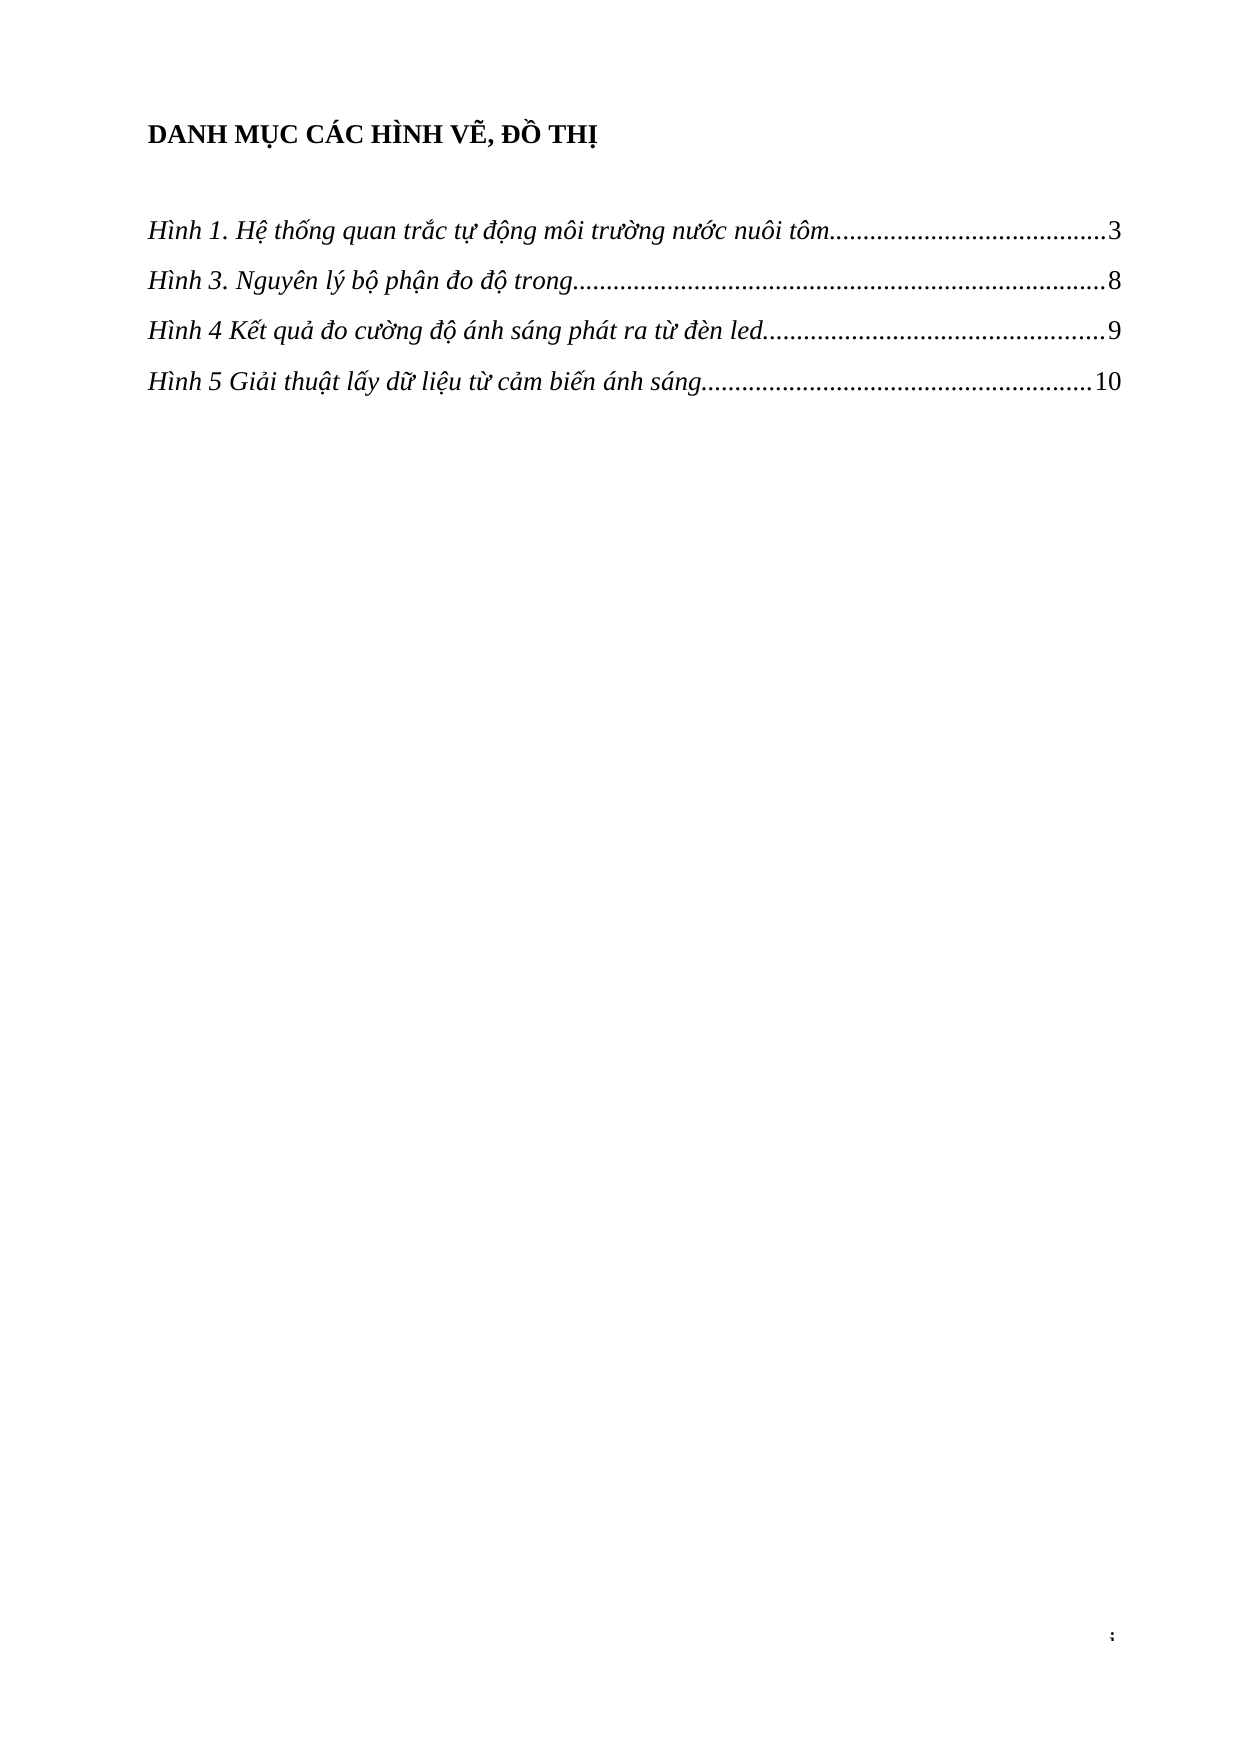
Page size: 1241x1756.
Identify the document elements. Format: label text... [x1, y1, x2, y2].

text Hình 4 Kết quả đo cường độ ánh sáng phát ra từ đèn led 9 [148, 314, 1146, 346]
text Hình 1. Hệ thống quan trắc tự động môi trường nước nuôi tôm 3 [148, 214, 1146, 245]
text Hình 5 Giải thuật lấy dữ liệu từ cảm biến ánh sáng 10 [148, 365, 1146, 396]
text Hình 3. Nguyên lý bộ phận đo độ trong. 8 [148, 264, 1146, 295]
subtitle DANH MỤC CÁC HÌNH VẼ, ĐỒ THỊ [148, 118, 1146, 149]
